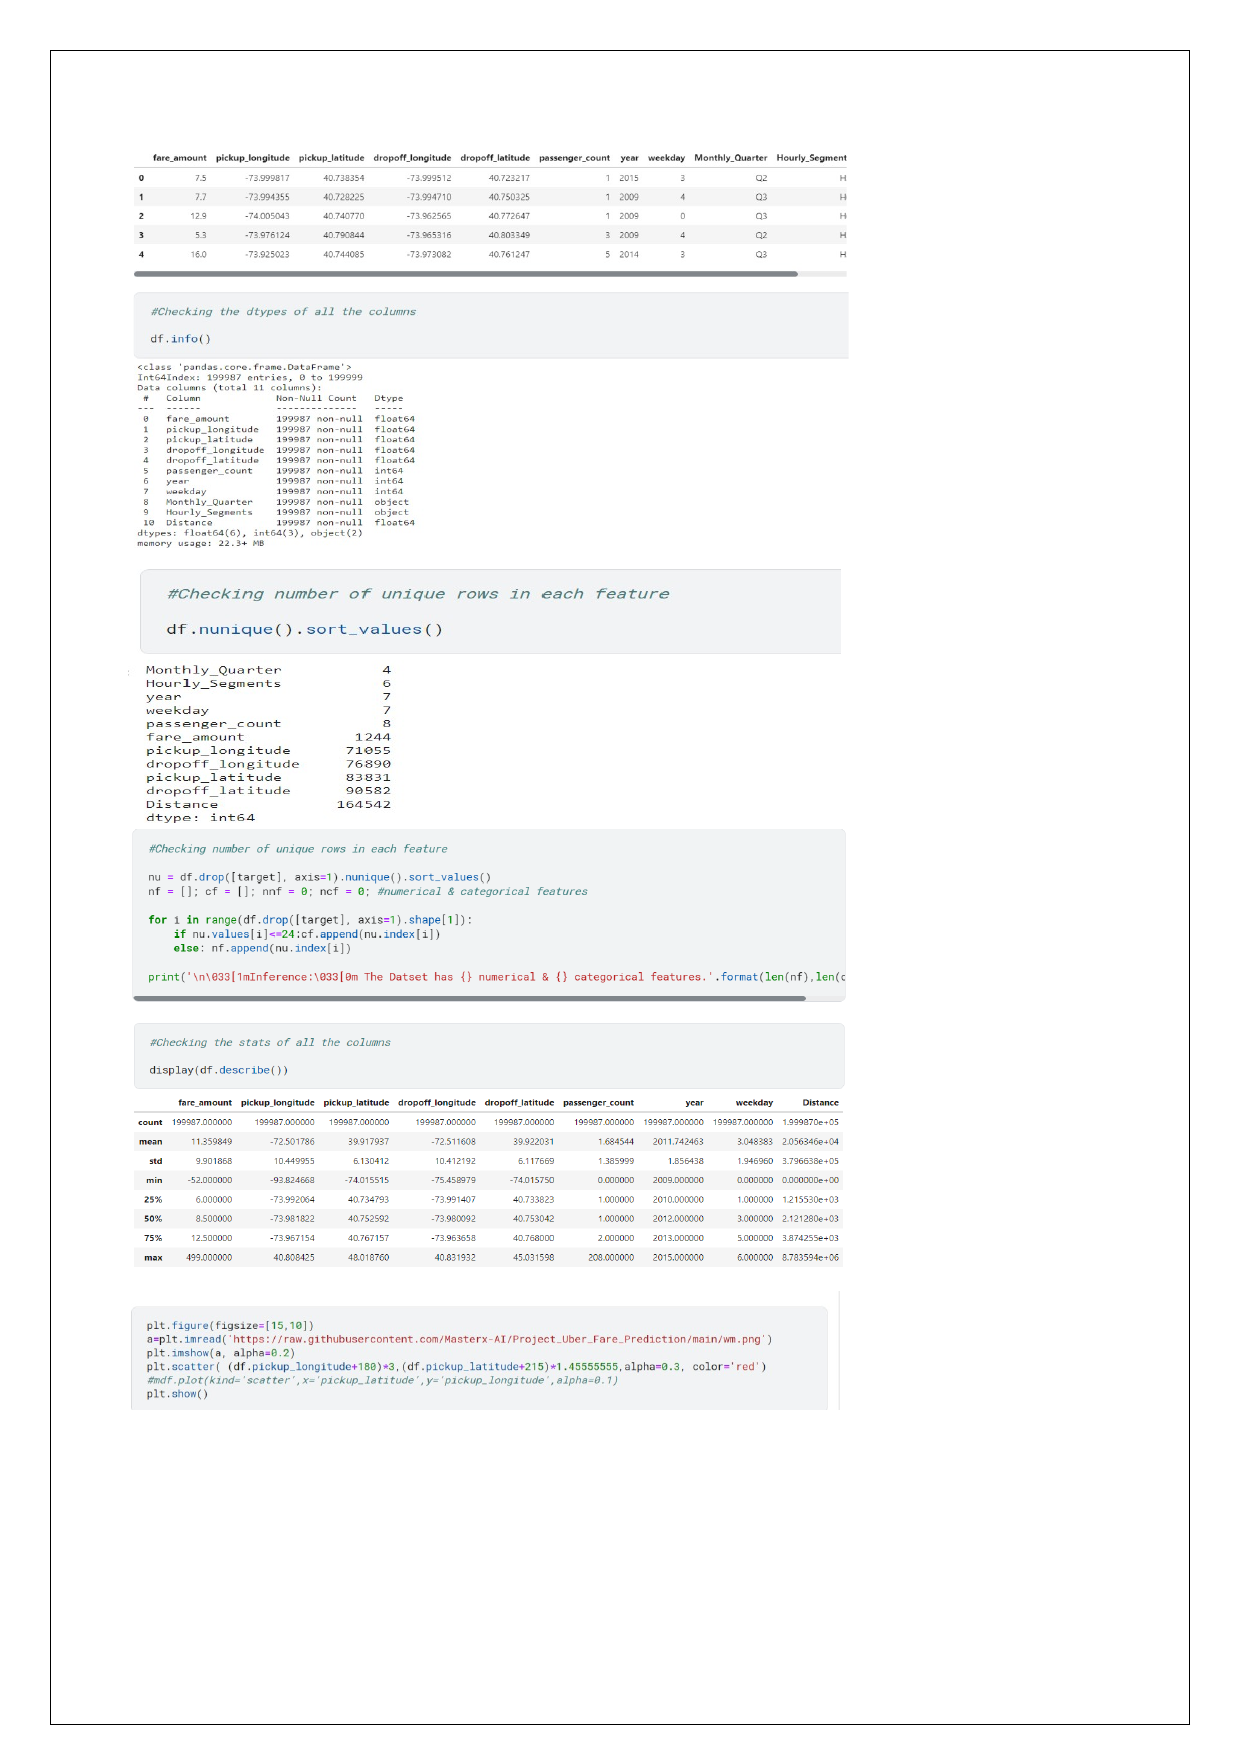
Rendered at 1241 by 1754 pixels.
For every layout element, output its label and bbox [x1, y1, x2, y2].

picture [134, 154, 847, 277]
picture [128, 569, 841, 823]
picture [128, 829, 849, 1410]
picture [133, 292, 849, 548]
